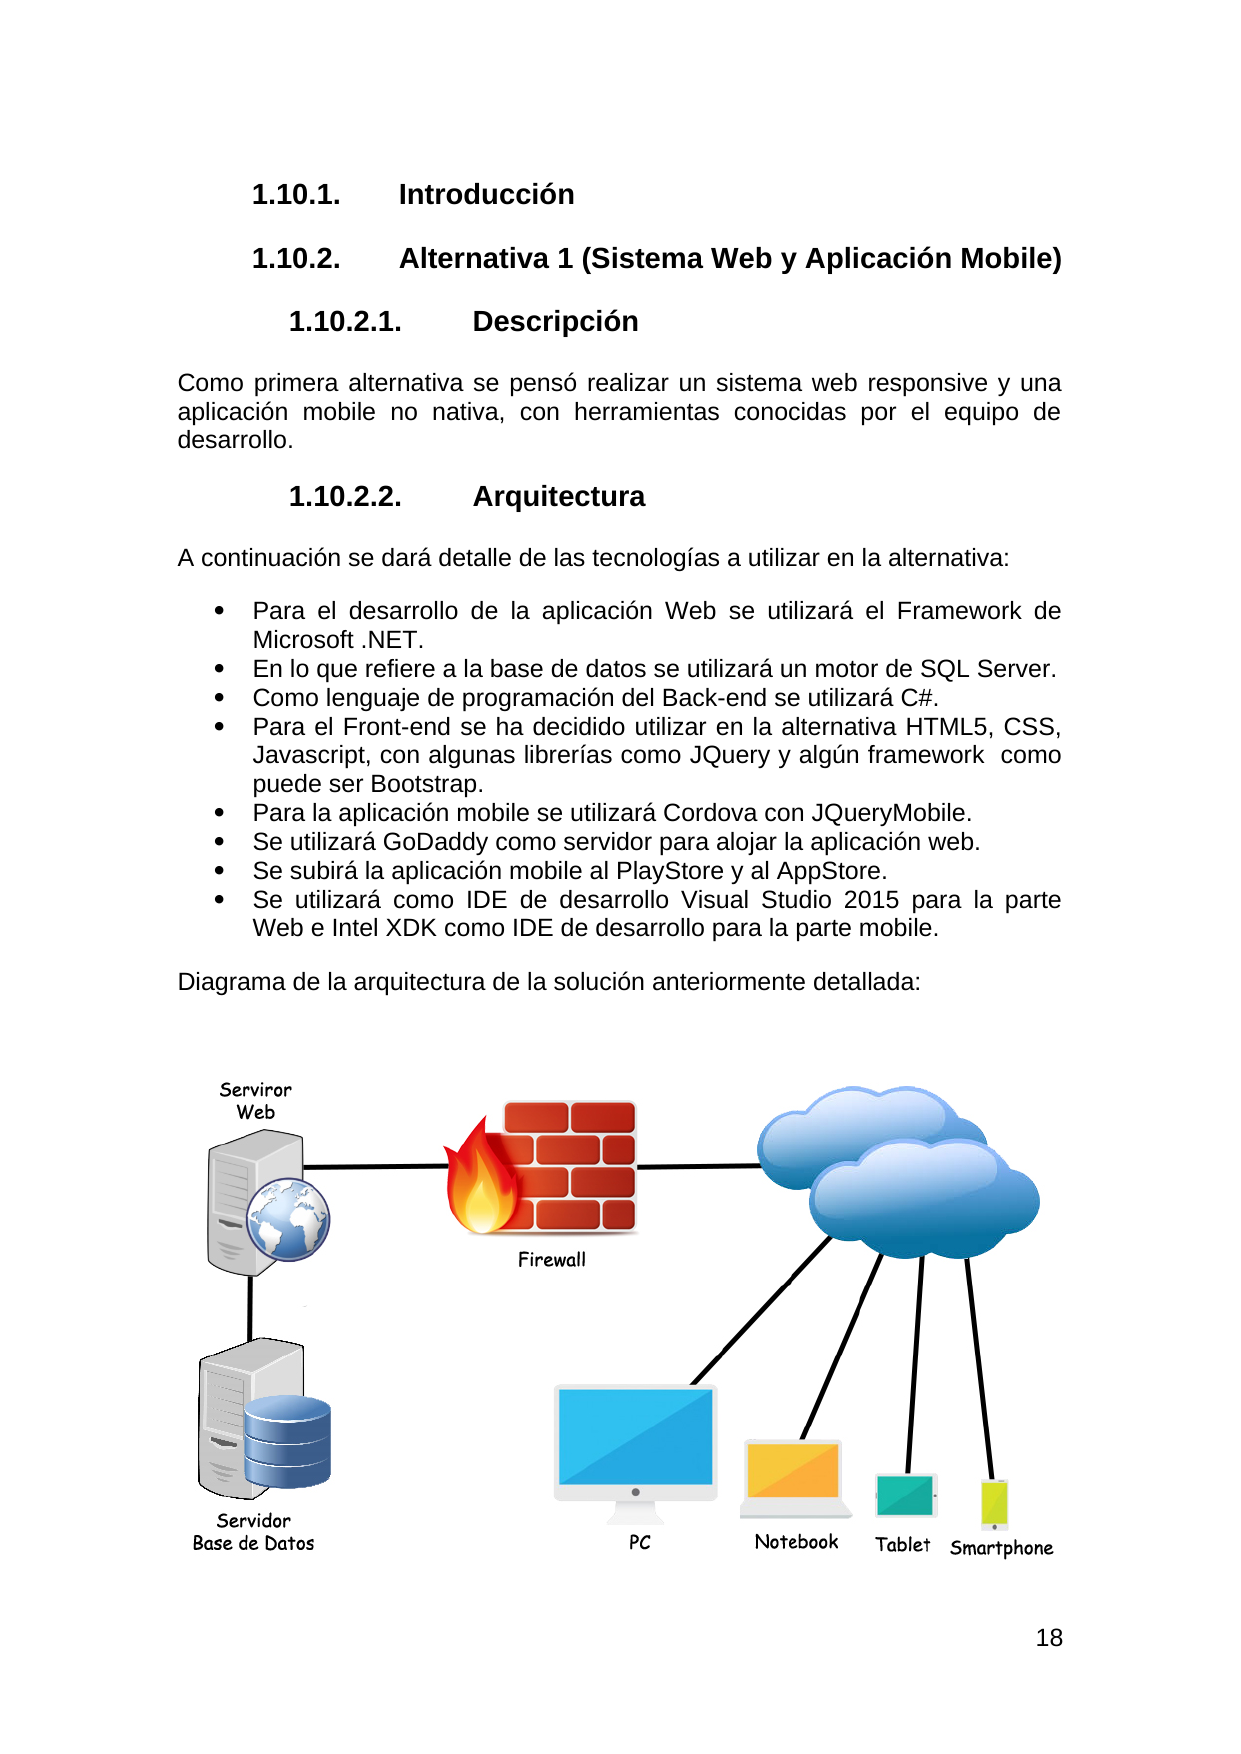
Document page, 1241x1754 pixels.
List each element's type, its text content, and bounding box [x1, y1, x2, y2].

list Se utilizará como IDE de desarrollo Visual Studio 2015 para la parte Web e Intel XDK como IDE de desarrollo para la parte mobile. [215, 884, 1063, 942]
text A continuación se dará detalle de las tecnologías a utilizar en la alternativa: [177, 543, 1063, 571]
text Introducción [252, 177, 1063, 211]
list Arquitectura [289, 479, 1063, 513]
list Se utilizará GoDaddy como servidor para alojar la aplicación web. [215, 827, 1063, 856]
list Descripción [289, 304, 1063, 338]
list Para el desarrollo de la aplicación Web se utilizará el Framework de Microsoft .NET. [215, 596, 1063, 654]
text Como primera alternativa se pensó realizar un sistema web responsive y una aplicación mobile no nativa, con herramientas conocidas por el equipo de desarrollo. [177, 368, 1063, 454]
list Como lenguaje de programación del Back-end se utilizará C#. [215, 683, 1063, 712]
text Diagrama de la arquitectura de la solución anteriormente detallada: [177, 967, 1063, 996]
picture [177, 1074, 1063, 1567]
list Para el Front-end se ha decidido utilizar en la alternativa HTML5, CSS, Javascript, con algunas librerías como JQuery y algún framework como puede ser Bootstrap. [215, 712, 1063, 798]
list Se subirá la aplicación mobile al PlayStore y al AppStore. [215, 856, 1063, 884]
list Para la aplicación mobile se utilizará Cordova con JQueryMobile. [215, 798, 1063, 827]
list En lo que refiere a la base de datos se utilizará un motor de SQL Server. [215, 654, 1063, 683]
text Alternativa 1 (Sistema Web y Aplicación Mobile) [252, 241, 1063, 274]
